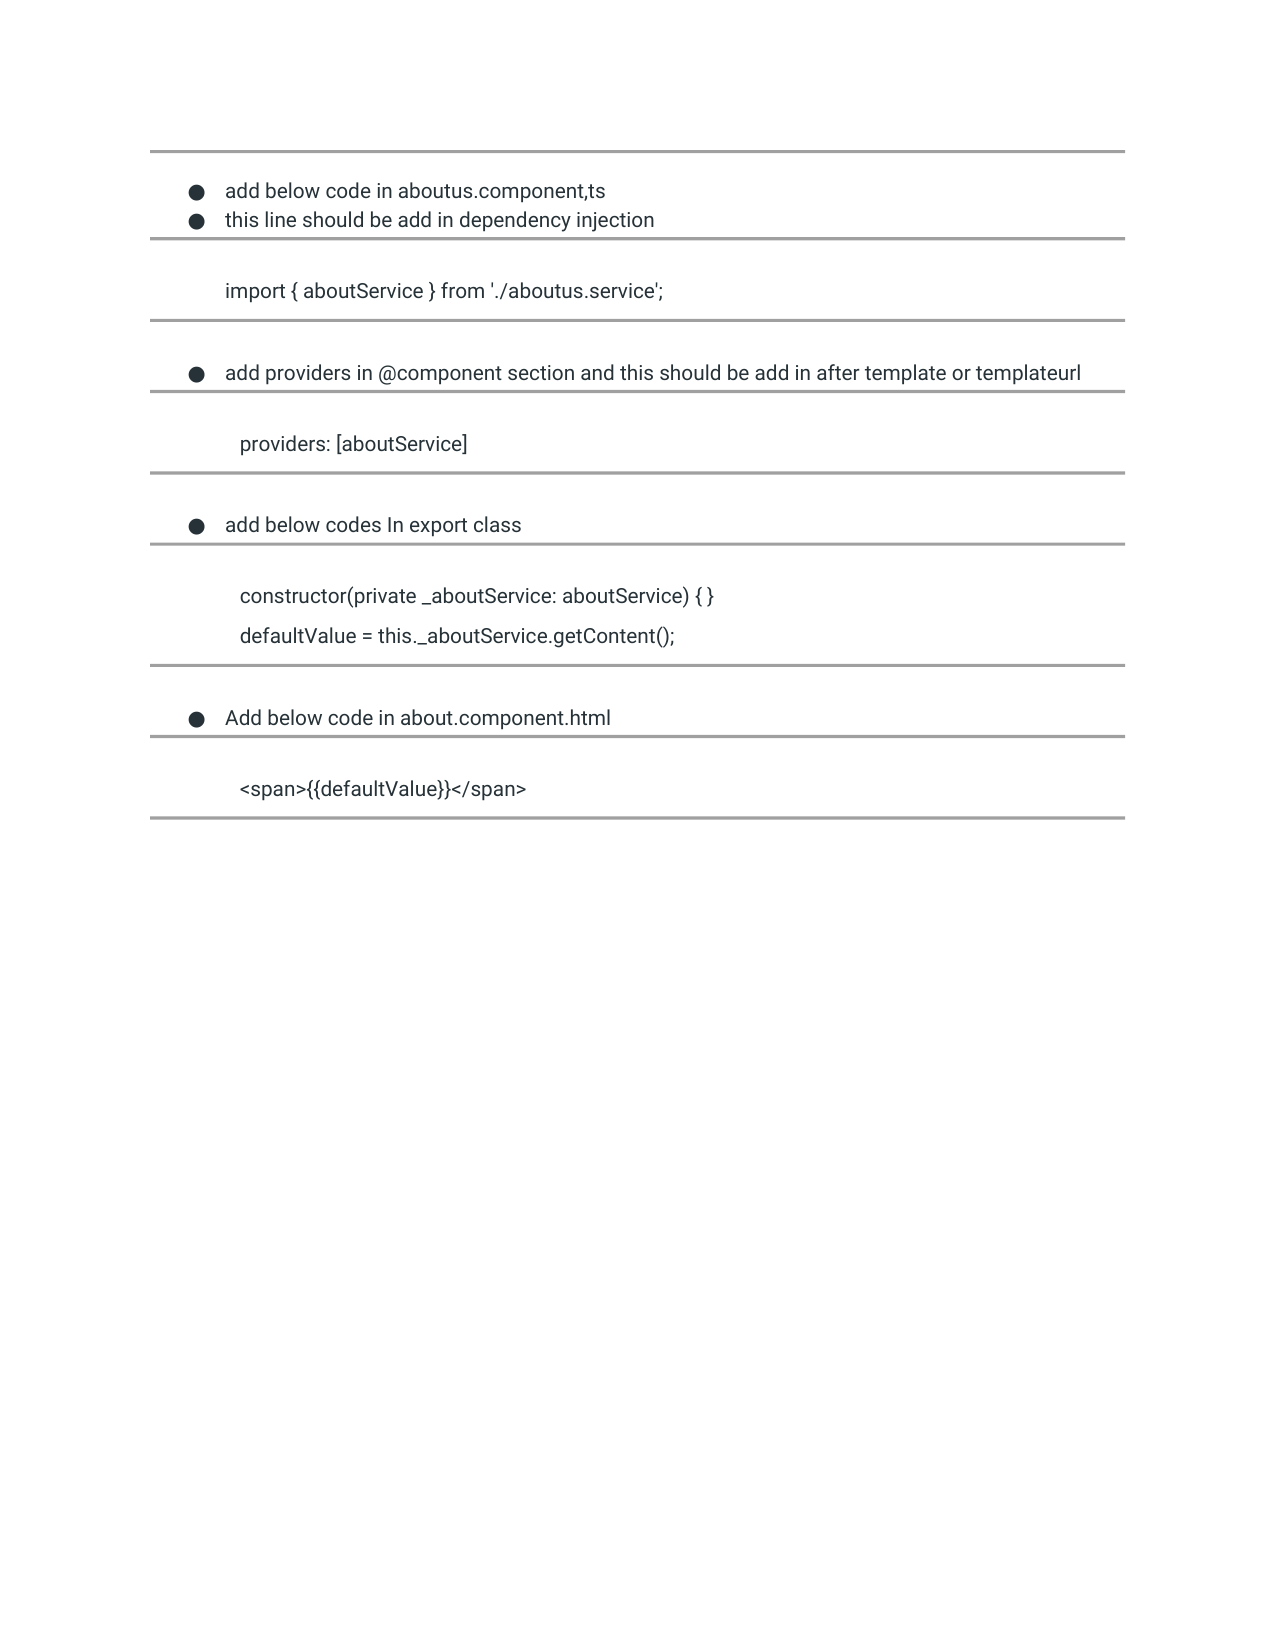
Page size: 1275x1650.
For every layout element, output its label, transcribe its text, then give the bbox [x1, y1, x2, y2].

text import { aboutService } from './aboutus.service'; [164, 279, 1110, 303]
text providers: [aboutService] [239, 432, 1110, 456]
text constructor(private _aboutService: aboutService) { } [239, 584, 1110, 609]
text defaultValue = this._aboutService.getContent(); [239, 624, 1110, 648]
list add below codes In export class [187, 513, 1110, 538]
list Add below code in about.component.html [187, 706, 1110, 730]
list this line should be add in dependency injection [187, 208, 1110, 232]
list add providers in @component section and this should be add in after template or templateurl [187, 361, 1110, 385]
list add below code in aboutus.component,ts [187, 179, 1110, 203]
text <span>{{defaultValue}}</span> [239, 777, 1110, 801]
